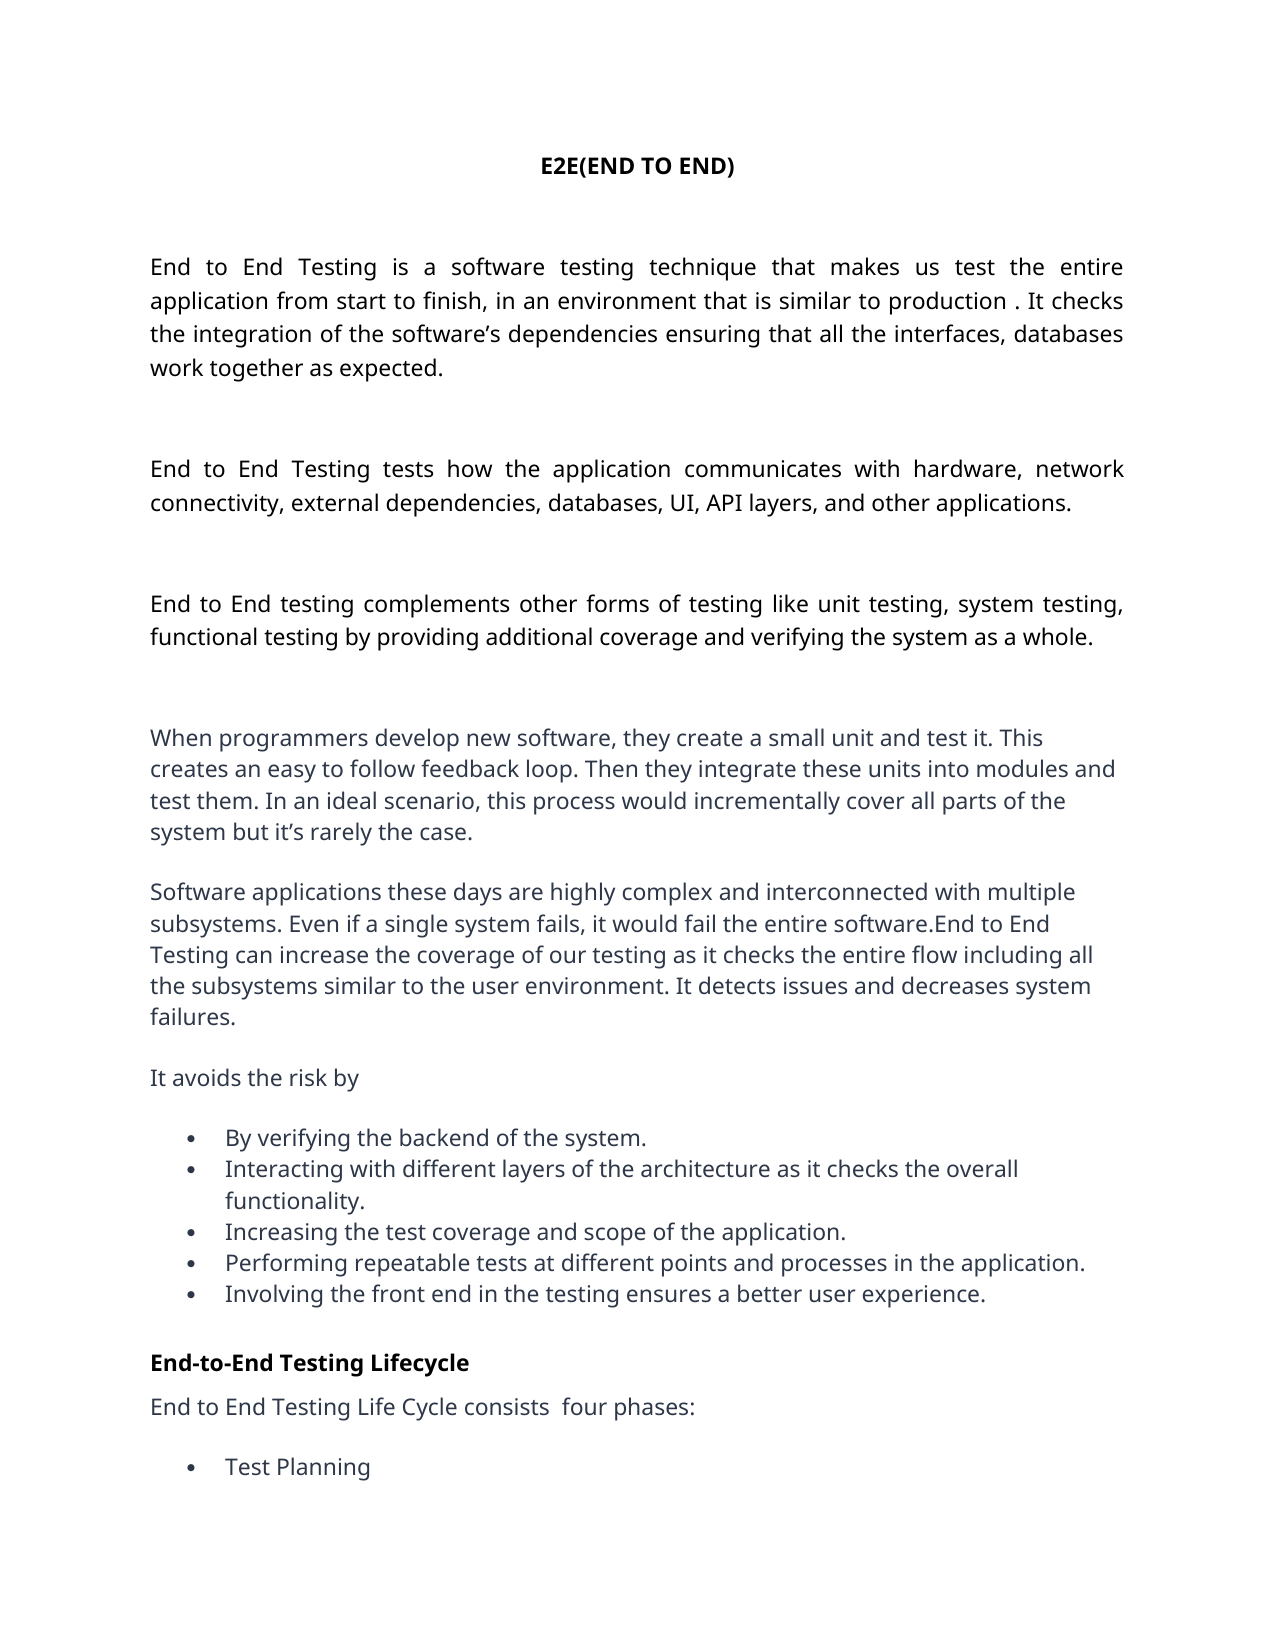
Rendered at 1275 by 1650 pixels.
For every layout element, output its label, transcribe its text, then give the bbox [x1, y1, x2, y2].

list Increasing the test coverage and scope of the application. [187, 1216, 1125, 1247]
text When programmers develop new software, they create a small unit and test it. This creates an easy to follow feedback loop. Then they integrate these units into modules and test them. In an ideal scenario, this process would incrementally cover all parts of the system but it’s rarely the case. [150, 722, 1125, 847]
text It avoids the risk by [150, 1062, 1125, 1093]
text End-to-End Testing Lifecycle [150, 1347, 1125, 1378]
list Performing repeatable tests at different points and processes in the application. [187, 1247, 1125, 1278]
text E2E(END TO END) [150, 150, 1125, 181]
list By verifying the backend of the system. [187, 1122, 1125, 1153]
text End to End testing complements other forms of testing like unit testing, system testing, functional testing by providing additional coverage and verifying the system as a whole. [150, 587, 1125, 652]
text End to End Testing tests how the application communicates with hardware, network connectivity, external dependencies, databases, UI, API layers, and other applications. [150, 453, 1125, 518]
list Test Planning [187, 1451, 1125, 1482]
text Software applications these days are highly complex and interconnected with multiple subsystems. Even if a single system fails, it would fail the entire software.End to End Testing can increase the coverage of our testing as it checks the entire flow including all the subsystems similar to the user environment. It detects issues and decreases system failures. [150, 876, 1125, 1032]
text End to End Testing is a software testing technique that makes us test the entire application from start to finish, in an environment that is similar to production . It checks the integration of the software’s dependencies ensuring that all the interfaces, databases work together as expected. [150, 251, 1125, 383]
list Involving the front end in the testing ensures a better user experience. [187, 1278, 1125, 1309]
text End to End Testing Life Cycle consists four phases: [150, 1391, 1125, 1422]
list Interacting with different layers of the architecture as it checks the overall functionality. [187, 1153, 1125, 1216]
